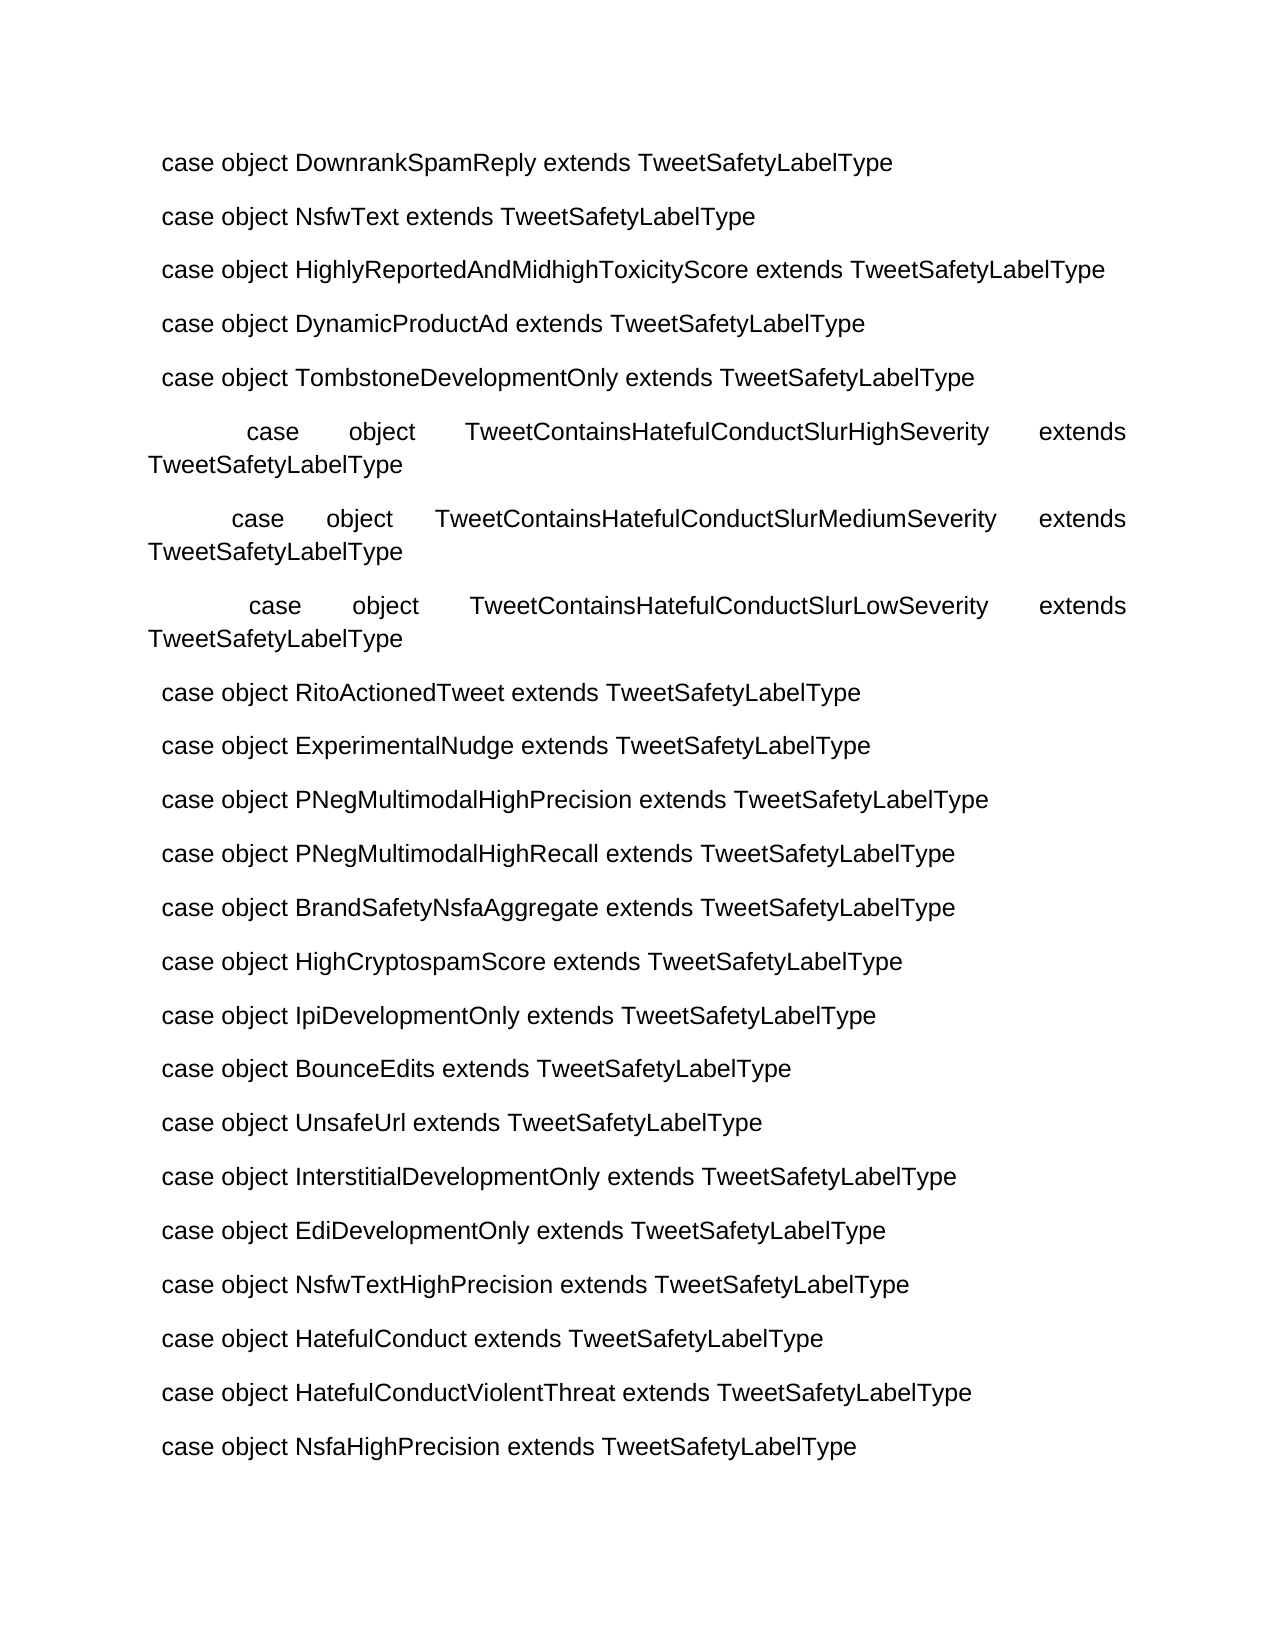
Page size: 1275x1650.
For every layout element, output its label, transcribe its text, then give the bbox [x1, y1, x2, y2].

text case object HatefulConductViolentThreat extends TweetSafetyLabelType [148, 1378, 1127, 1406]
text case object NsfwText extends TweetSafetyLabelType [148, 201, 1127, 230]
text case object TombstoneDevelopmentOnly extends TweetSafetyLabelType [148, 363, 1127, 392]
text case object HatefulConduct extends TweetSafetyLabelType [148, 1324, 1127, 1352]
text case object RitoActionedTweet extends TweetSafetyLabelType [148, 677, 1127, 706]
text case object NsfaHighPrecision extends TweetSafetyLabelType [148, 1431, 1127, 1460]
text case object TweetContainsHatefulConductSlurHighSeverity extends TweetSafetyLabelType [148, 417, 1127, 479]
text case object HighlyReportedAndMidhighToxicityScore extends TweetSafetyLabelType [148, 255, 1127, 284]
text case object IpiDevelopmentOnly extends TweetSafetyLabelType [148, 1001, 1127, 1029]
text case object InterstitialDevelopmentOnly extends TweetSafetyLabelType [148, 1162, 1127, 1191]
text case object EdiDevelopmentOnly extends TweetSafetyLabelType [148, 1216, 1127, 1245]
text case object TweetContainsHatefulConductSlurLowSeverity extends TweetSafetyLabelType [148, 591, 1127, 652]
text case object PNegMultimodalHighPrecision extends TweetSafetyLabelType [148, 785, 1127, 814]
text case object HighCryptospamScore extends TweetSafetyLabelType [148, 947, 1127, 976]
text case object BrandSafetyNsfaAggregate extends TweetSafetyLabelType [148, 893, 1127, 922]
text case object NsfwTextHighPrecision extends TweetSafetyLabelType [148, 1270, 1127, 1299]
text case object TweetContainsHatefulConductSlurMediumSeverity extends TweetSafetyLabelType [148, 504, 1127, 566]
text case object DownrankSpamReply extends TweetSafetyLabelType [148, 148, 1127, 176]
text case object ExperimentalNudge extends TweetSafetyLabelType [148, 731, 1127, 760]
text case object DynamicProductAd extends TweetSafetyLabelType [148, 309, 1127, 338]
text case object BounceEdits extends TweetSafetyLabelType [148, 1054, 1127, 1083]
text case object PNegMultimodalHighRecall extends TweetSafetyLabelType [148, 839, 1127, 868]
text case object UnsafeUrl extends TweetSafetyLabelType [148, 1108, 1127, 1137]
